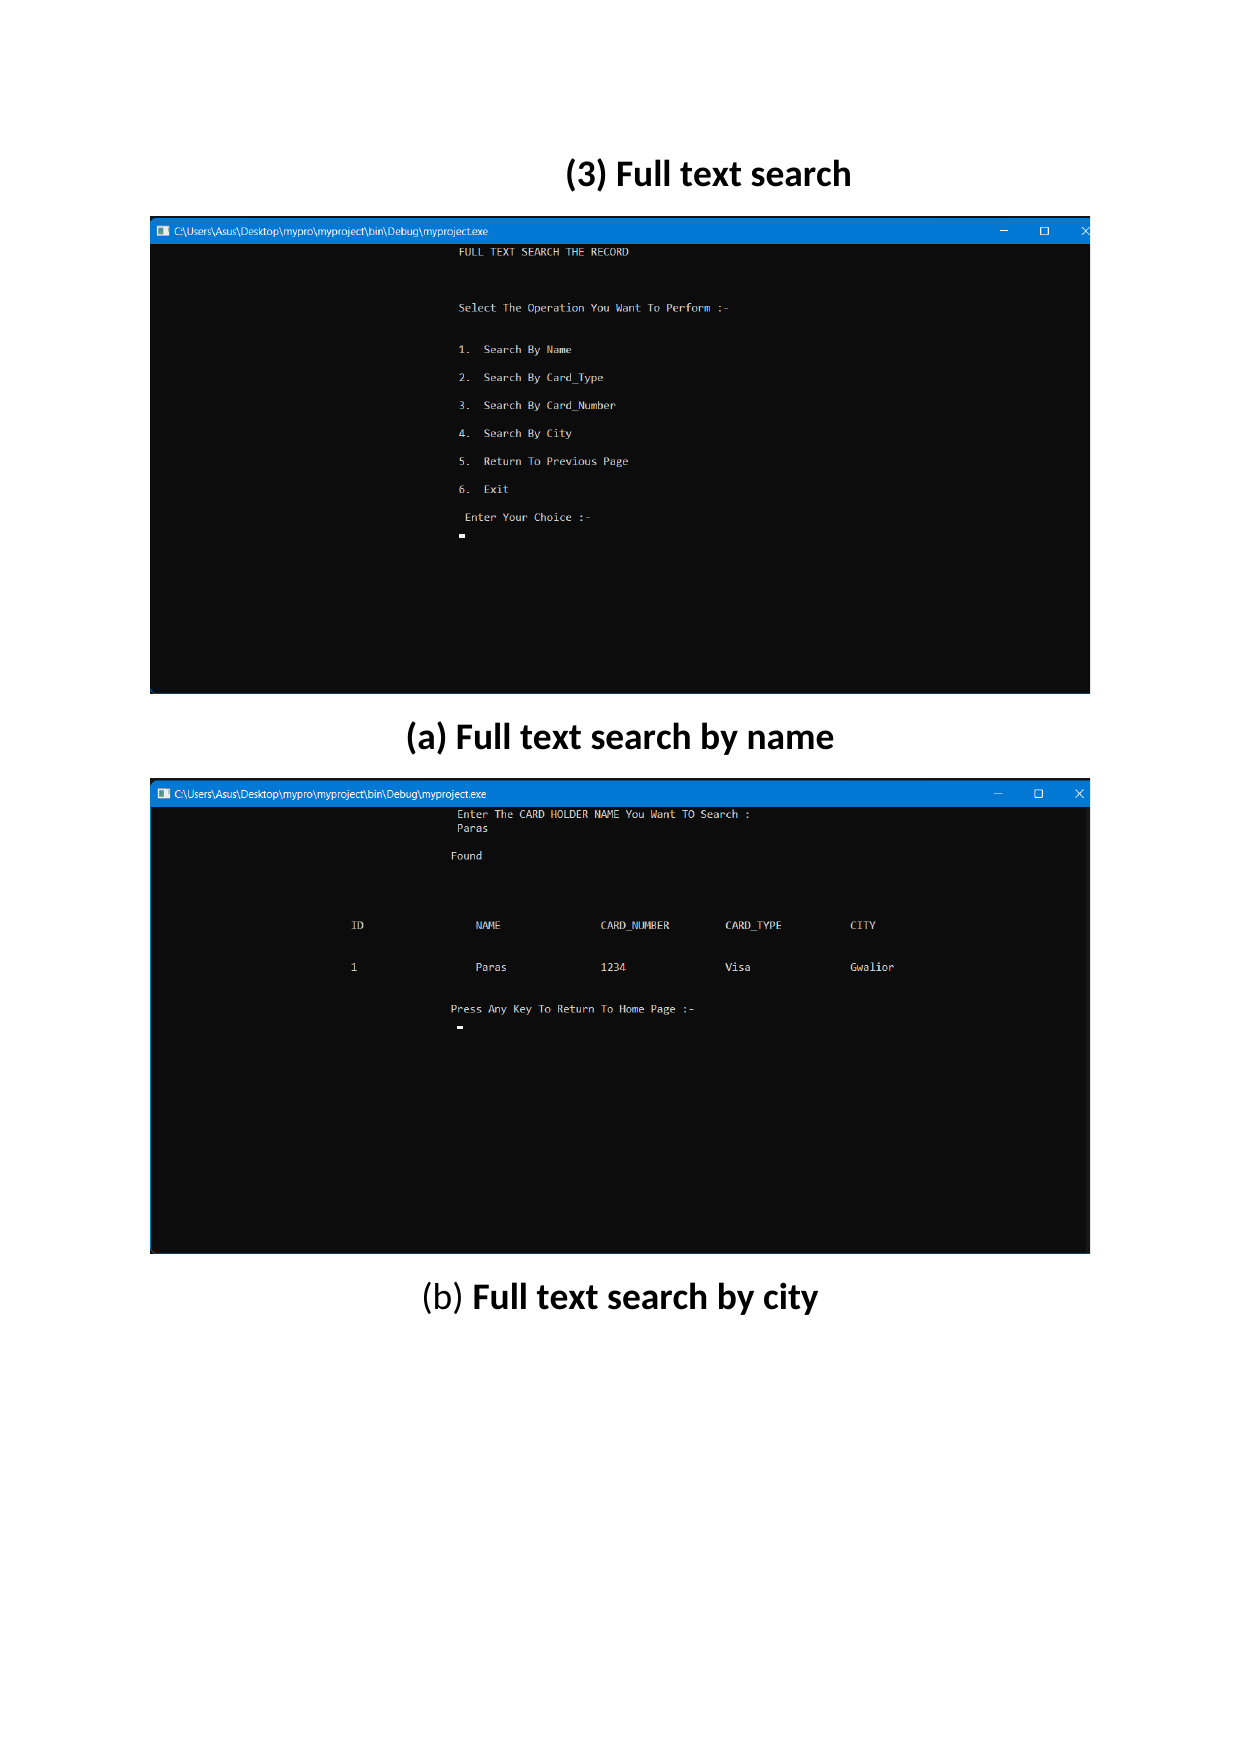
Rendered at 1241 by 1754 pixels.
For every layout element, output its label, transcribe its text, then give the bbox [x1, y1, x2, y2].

picture [150, 216, 1091, 694]
text (3) Full text search [150, 150, 1090, 196]
text (b) Full text search by city [150, 1273, 1090, 1319]
picture [150, 778, 1091, 1254]
text (a) Full text search by name [150, 713, 1090, 759]
